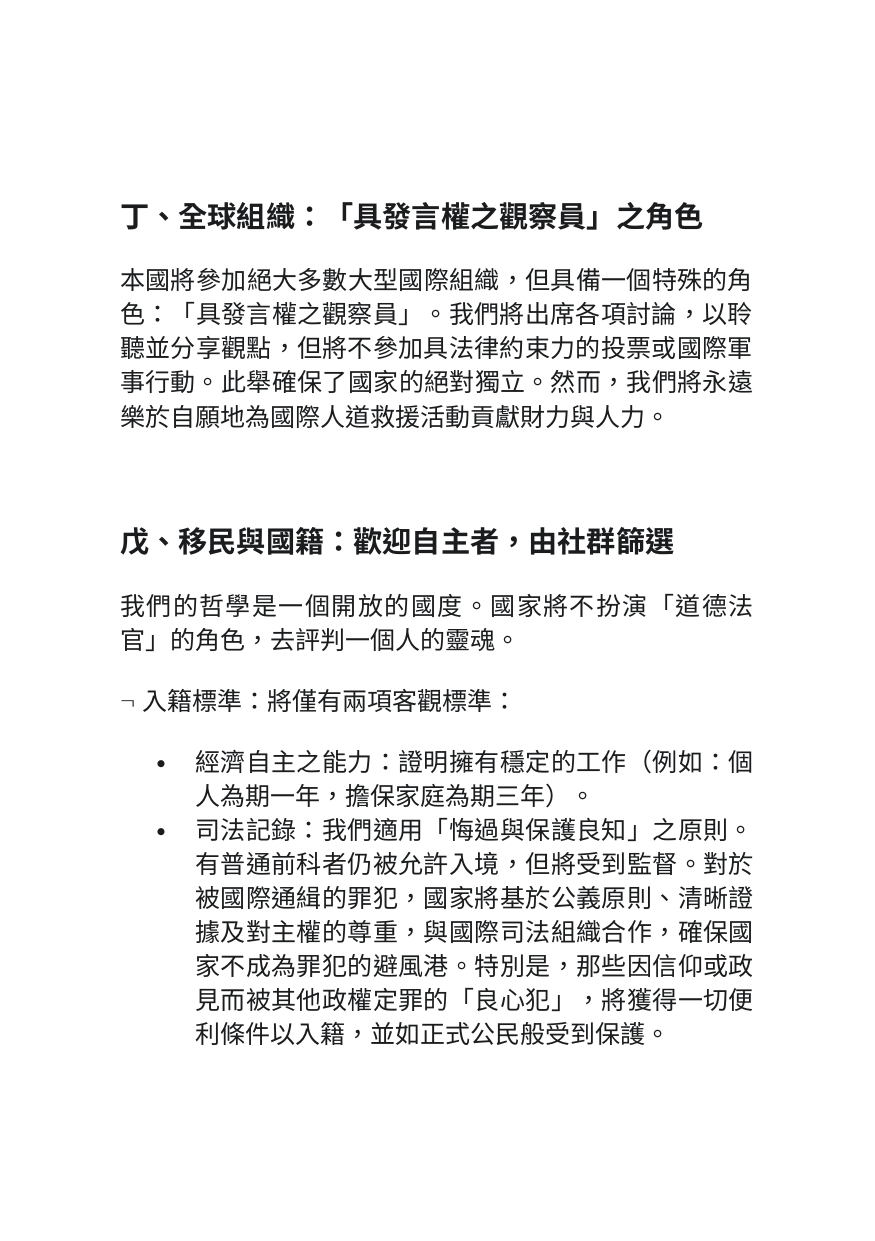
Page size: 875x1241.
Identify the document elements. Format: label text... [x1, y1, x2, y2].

list 司法記錄：我們適用「悔過與保護良知」之原則。有普通前科者仍被允許入境，但將受到監督。對於被國際通緝的罪犯，國家將基於公義原則、清晰證據及對主權的尊重，與國際司法組織合作，確保國家不成為罪犯的避風港。特別是，那些因信仰或政見而被其他政權定罪的「良心犯」，將獲得一切便利條件以入籍，並如正式公民般受到保護。 [157, 813, 754, 1051]
text 丁、全球組織：「具發言權之觀察員」之角色 [120, 196, 754, 236]
text 入籍標準：將僅有兩項客觀標準： [120, 683, 754, 717]
list 經濟自主之能力：證明擁有穩定的工作（例如：個人為期一年，擔保家庭為期三年）。 [157, 744, 754, 813]
text 戊、移民與國籍：歡迎自主者，由社群篩選 [120, 521, 754, 561]
text 本國將參加絕大多數大型國際組織，但具備一個特殊的角色：「具發言權之觀察員」。我們將出席各項討論，以聆聽並分享觀點，但將不參加具法律約束力的投票或國際軍事行動。此舉確保了國家的絕對獨立。然而，我們將永遠樂於自願地為國際人道救援活動貢獻財力與人力。 [120, 263, 754, 433]
text 我們的哲學是一個開放的國度。國家將不扮演「道德法官」的角色，去評判一個人的靈魂。 [120, 588, 754, 656]
